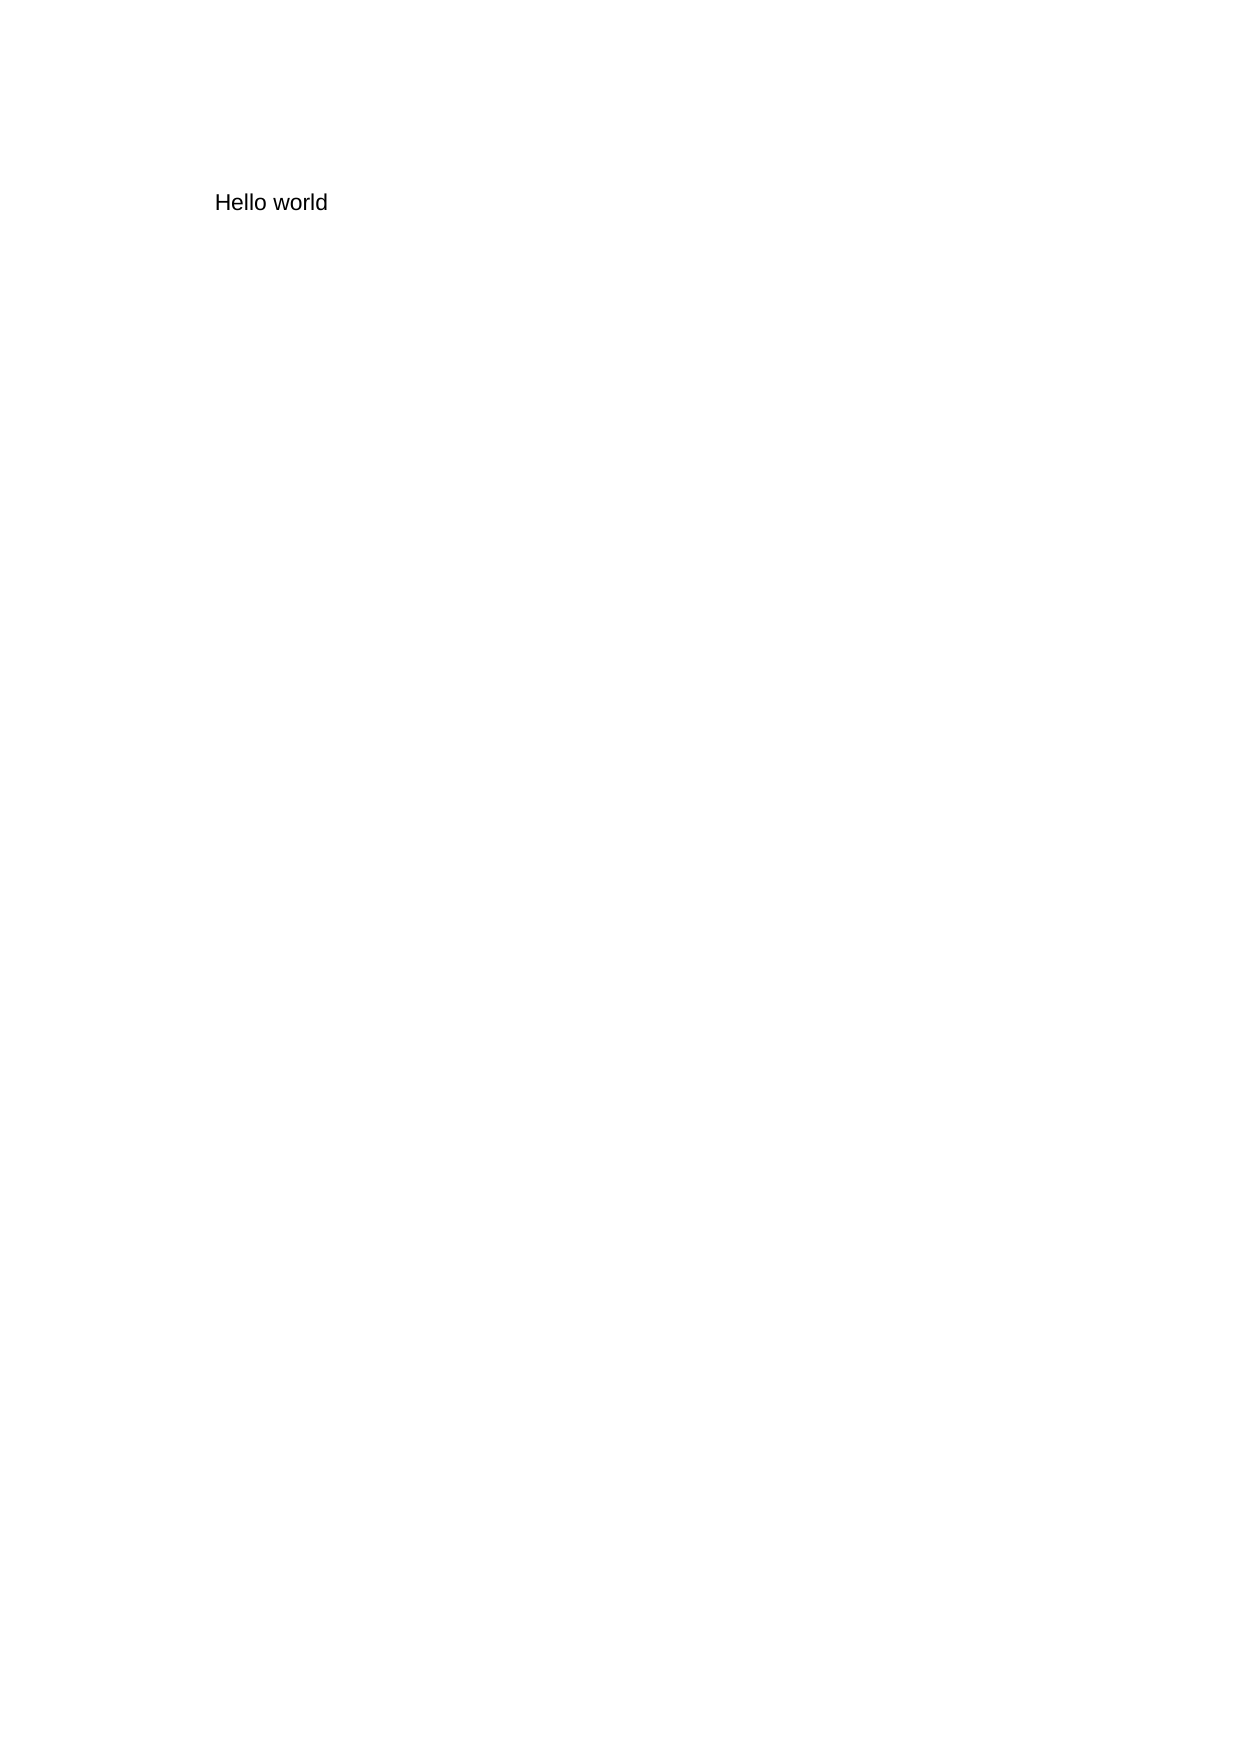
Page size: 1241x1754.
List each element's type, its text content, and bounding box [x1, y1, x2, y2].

text Hello world [214, 189, 1026, 215]
